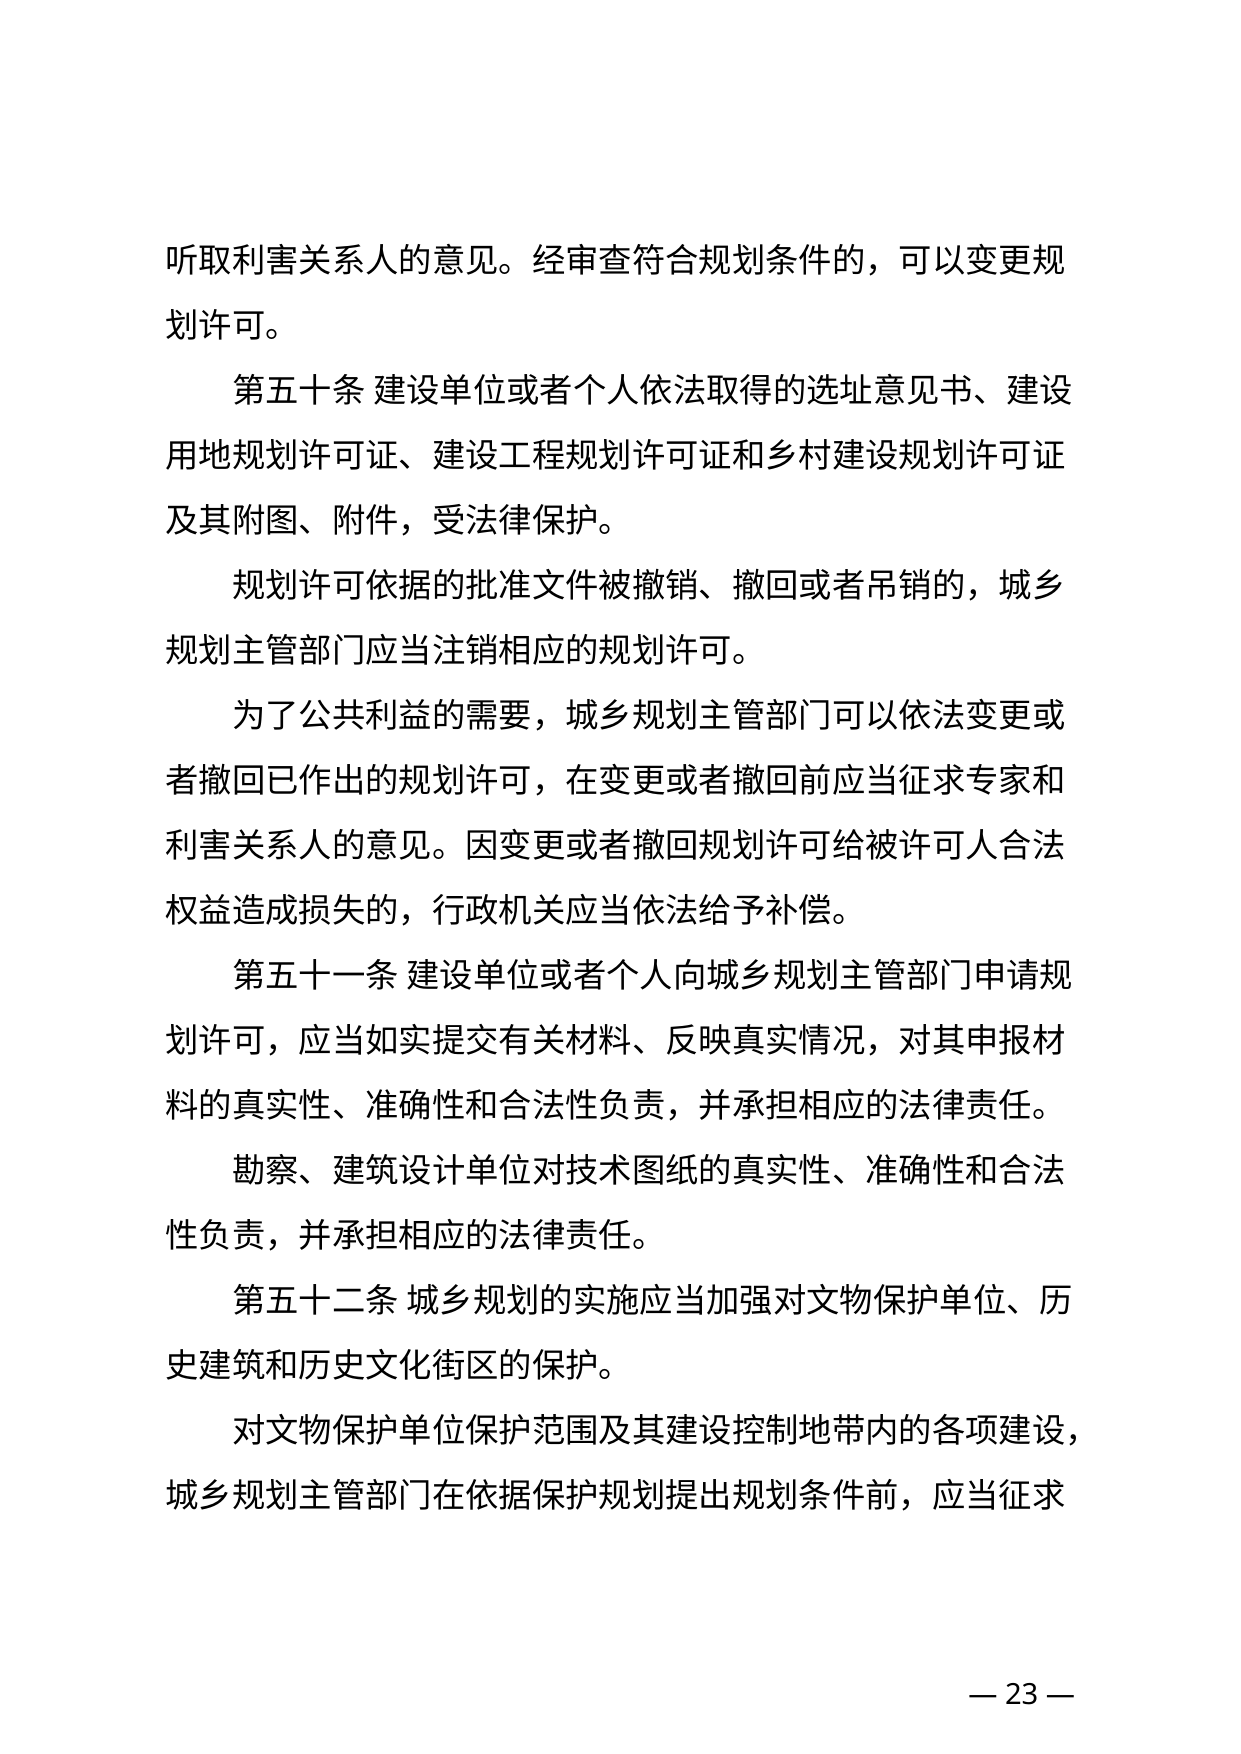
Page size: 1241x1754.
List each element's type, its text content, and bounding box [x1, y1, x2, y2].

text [165, 226, 1075, 356]
text 规划许可依据的批准文件被撤销、撤回或者吊销的，城乡规划主管部门应当注销相应的规划许可。 [165, 551, 1075, 681]
text 勘察、建筑设计单位对技术图纸的真实性、准确性和合法性负责，并承担相应的法律责任。 [165, 1136, 1075, 1266]
text 为了公共利益的需要，城乡规划主管部门可以依法变更或者撤回已作出的规划许可，在变更或者撤回前应当征求专家和利害关系人的意见。因变更或者撤回规划许可给被许可人合法权益造成损失的，行政机关应当依法给予补偿。 [165, 681, 1075, 941]
text 第五十条 建设单位或者个人依法取得的选址意见书、建设用地规划许可证、建设工程规划许可证和乡村建设规划许可证及其附图、附件，受法律保护。 [165, 356, 1075, 551]
text 第五十一条 建设单位或者个人向城乡规划主管部门申请规划许可，应当如实提交有关材料、反映真实情况，对其申报材料的真实性、准确性和合法性负责，并承担相应的法律责任。 [165, 941, 1075, 1136]
text 第五十二条 城乡规划的实施应当加强对文物保护单位、历史建筑和历史文化街区的保护。 [165, 1266, 1075, 1396]
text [165, 1396, 1075, 1526]
